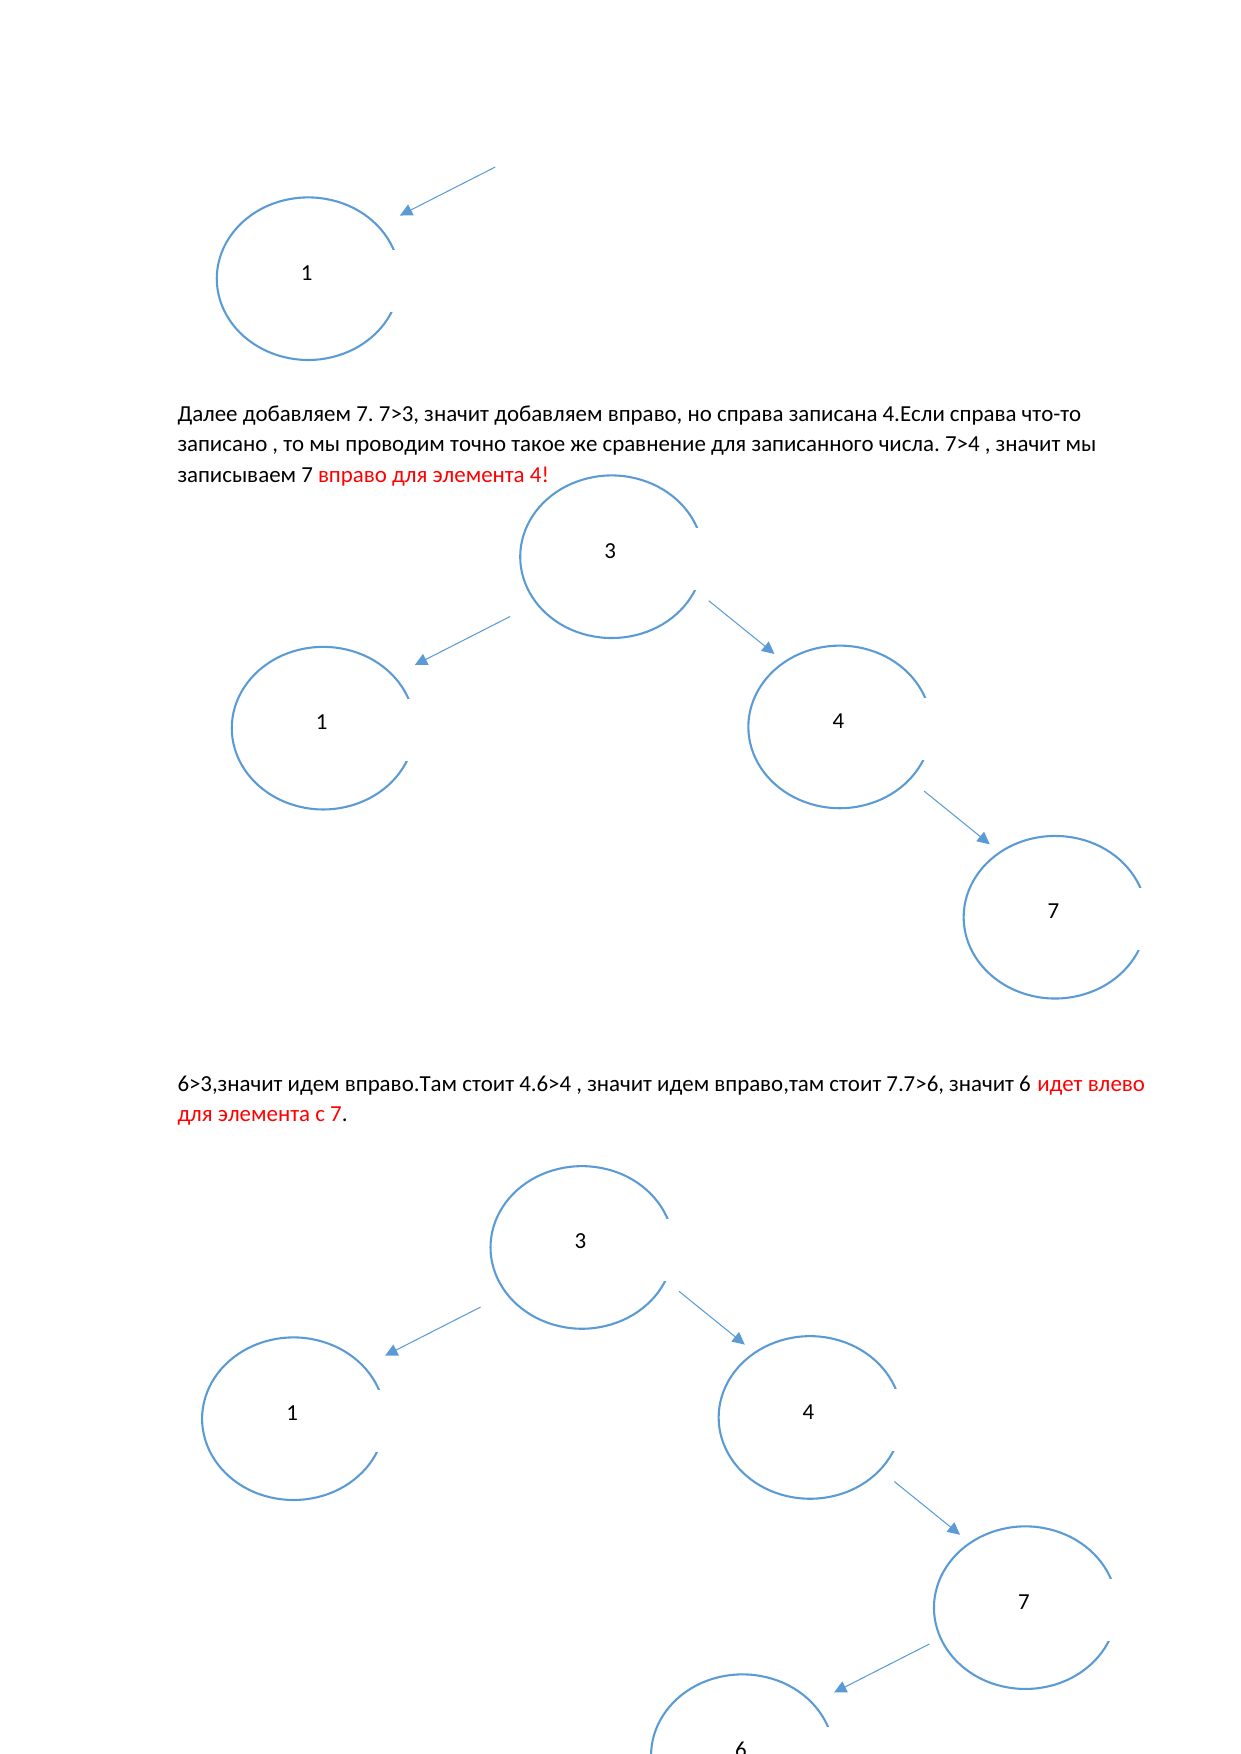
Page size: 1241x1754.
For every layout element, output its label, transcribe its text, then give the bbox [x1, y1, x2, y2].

text 6>3,значит идем вправо.Там стоит 4.6>4 , значит идем вправо,там стоит 7.7>6, значит 6 идет влево для элемента с 7. [177, 1069, 1152, 1127]
text Далее добавляем 7. 7>3, значит добавляем вправо, но справа записана 4.Если справа что-то записано , то мы проводим точно такое же сравнение для записанного числа. 7>4 , значит мы записываем 7 вправо для элемента 4! [177, 399, 1152, 488]
